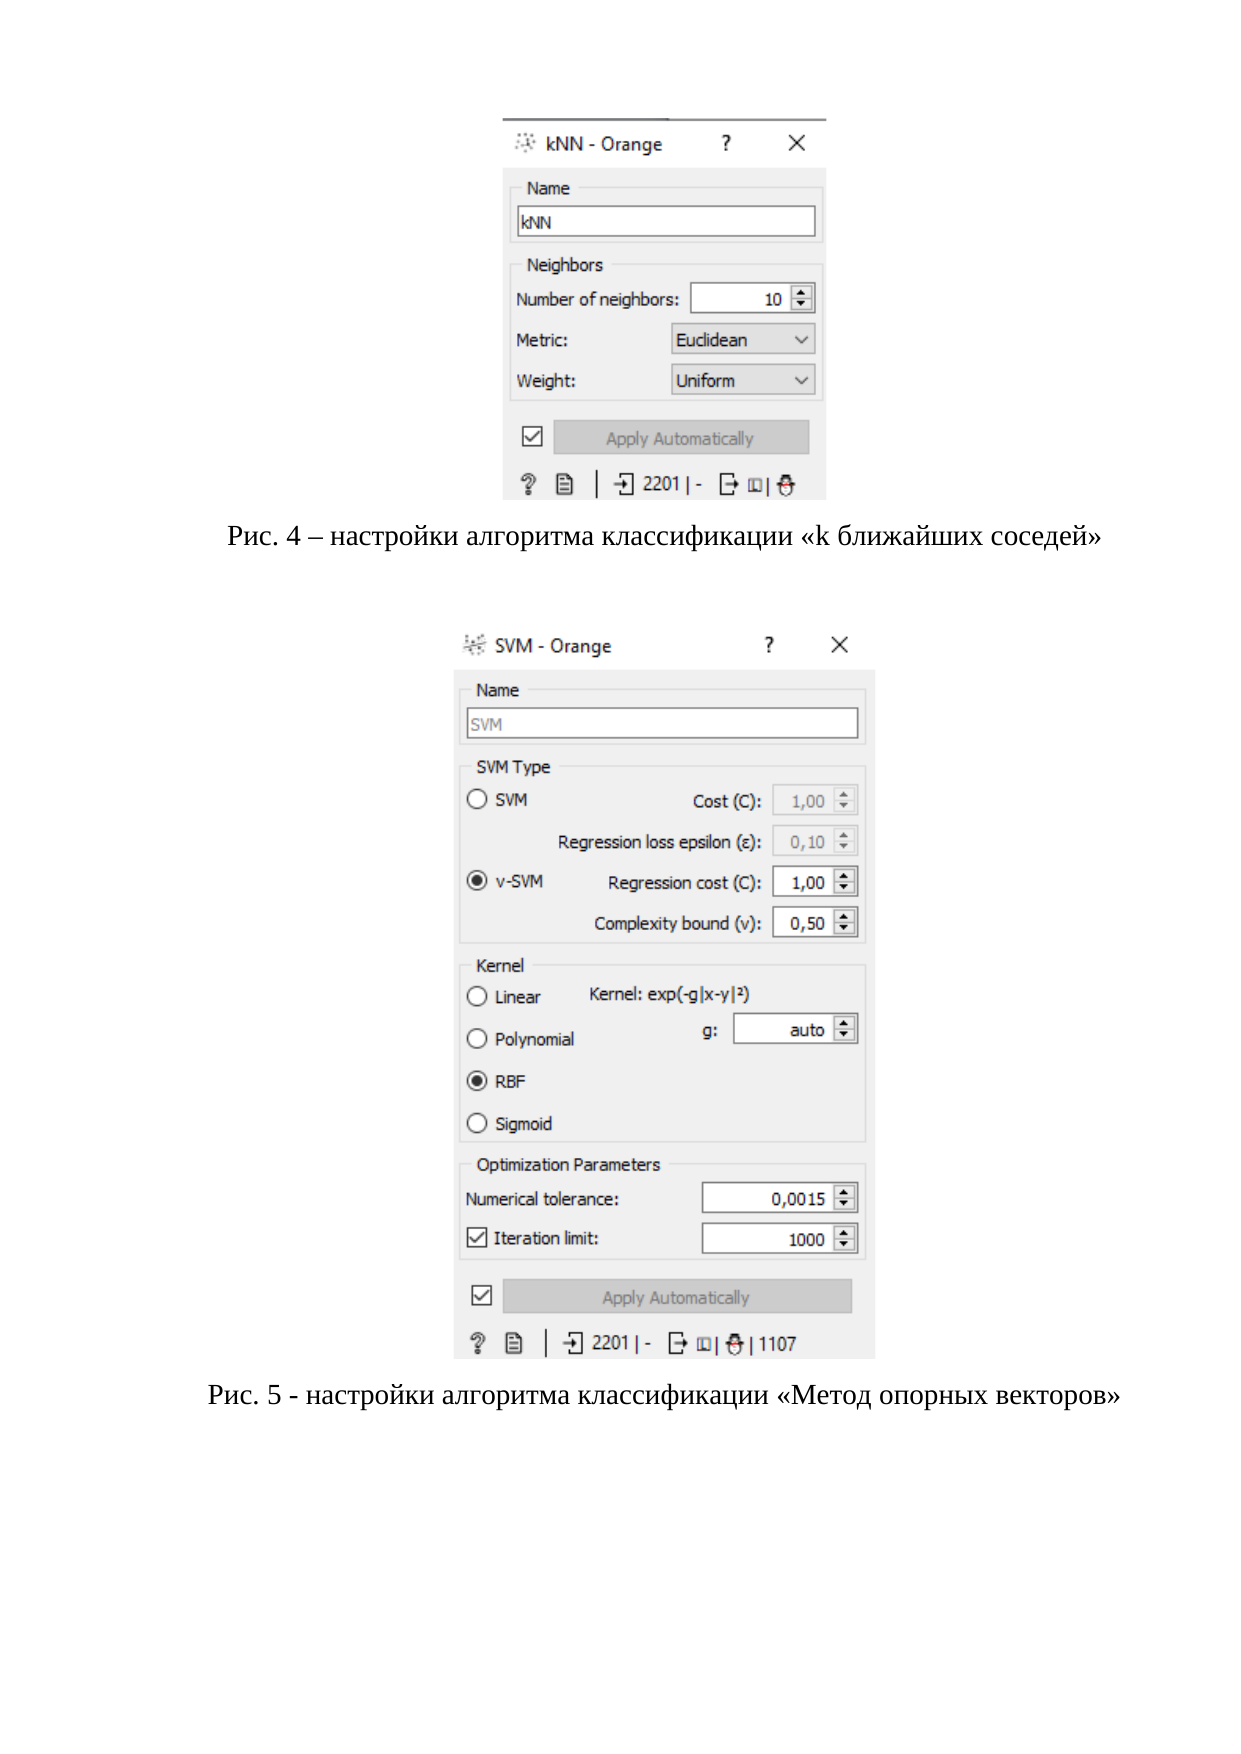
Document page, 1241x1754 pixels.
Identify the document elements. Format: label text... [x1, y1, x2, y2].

picture [502, 118, 827, 500]
text Рис. 5 - настройки алгоритма классификации «Метод опорных векторов» [177, 1377, 1152, 1411]
text Рис. 4 – настройки алгоритма классификации «k ближайших соседей» [177, 518, 1152, 552]
picture [453, 623, 876, 1359]
